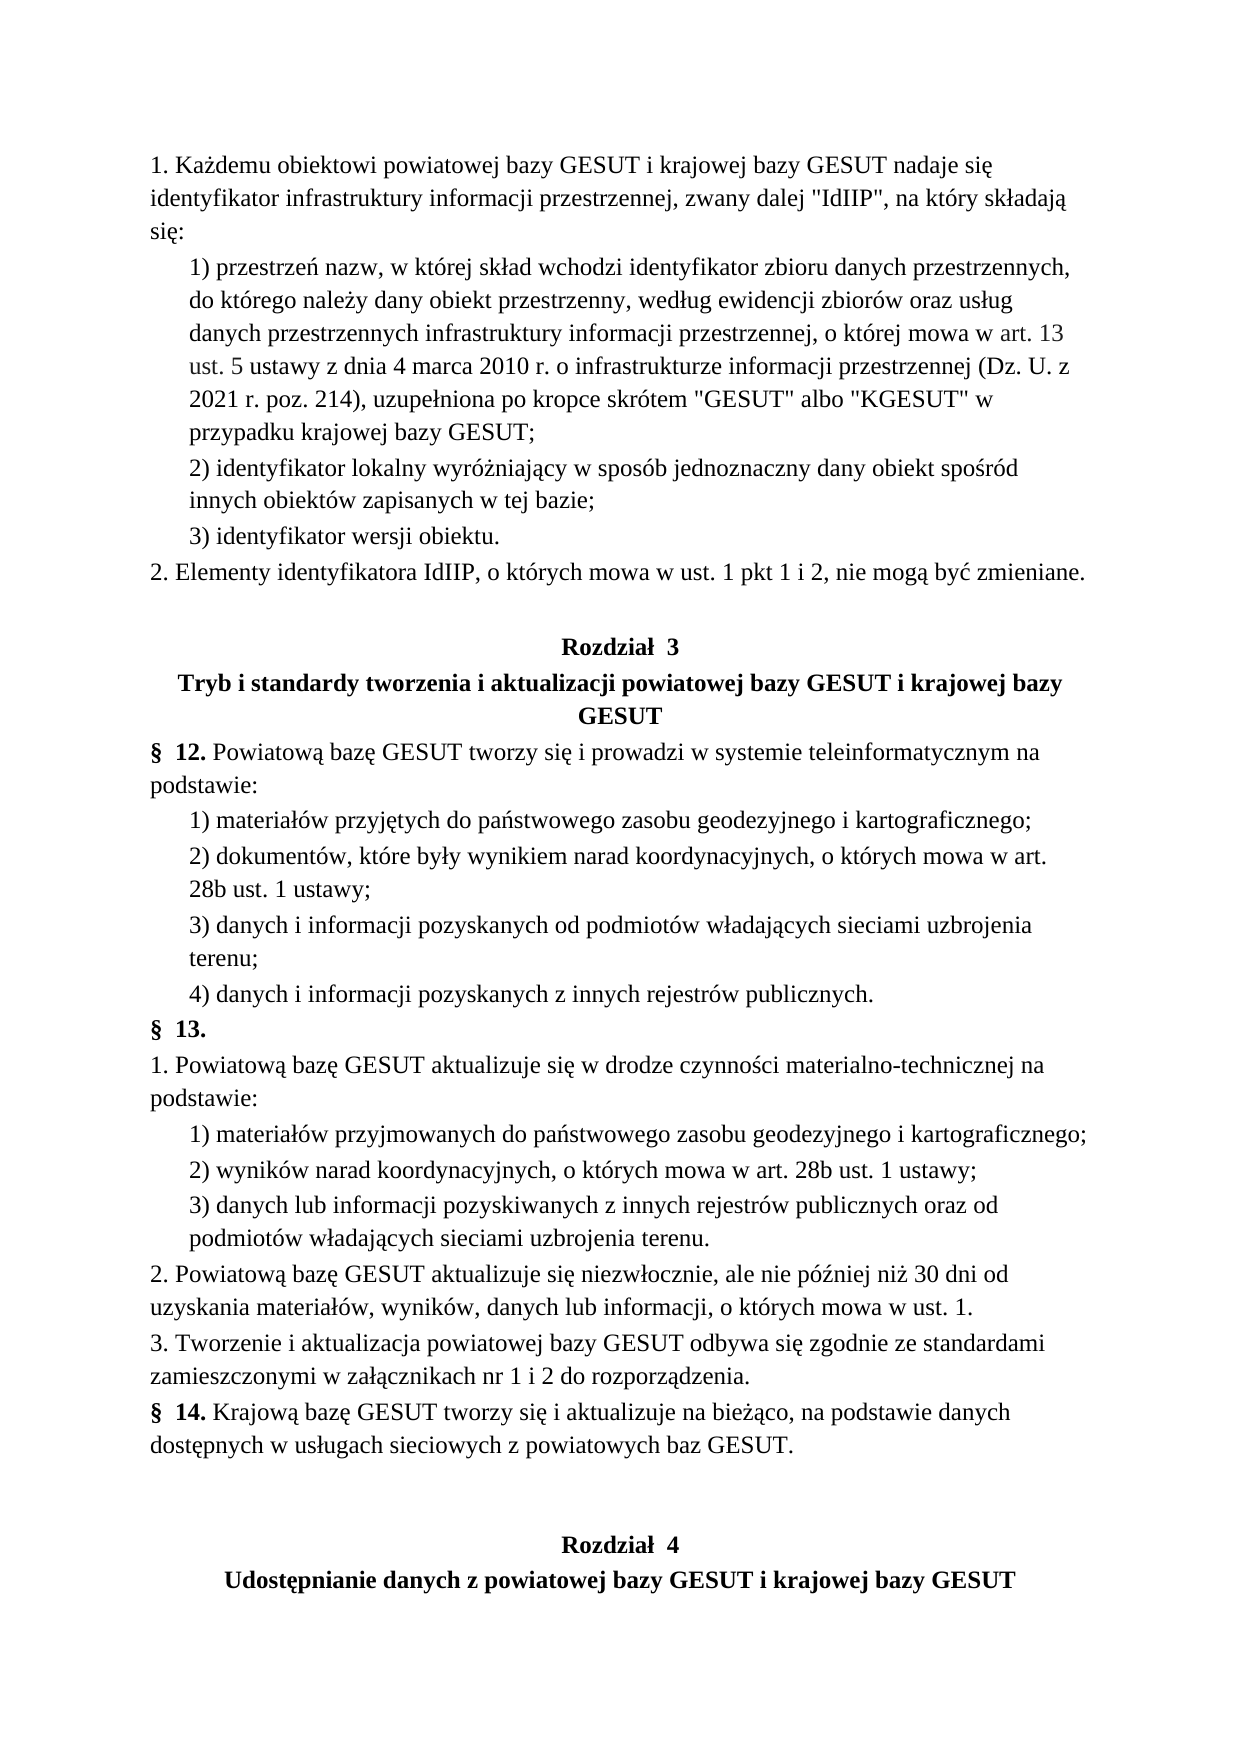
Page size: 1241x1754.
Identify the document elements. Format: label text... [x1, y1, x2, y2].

text 1. Każdemu obiektowi powiatowej bazy GESUT i krajowej bazy GESUT nadaje się identyfikator infrastruktury informacji przestrzennej, zwany dalej "IdIIP", na który składają się: [150, 150, 1090, 245]
text 1. Powiatową bazę GESUT aktualizuje się w drodze czynności materialno-technicznej na podstawie: [150, 1050, 1090, 1112]
text 2. Powiatową bazę GESUT aktualizuje się niezwłocznie, ale nie później niż 30 dni od uzyskania materiałów, wyników, danych lub informacji, o których mowa w ust. 1. [150, 1259, 1090, 1321]
text § 12. Powiatową bazę GESUT tworzy się i prowadzi w systemie teleinformatycznym na podstawie: [150, 737, 1090, 798]
text 2) wyników narad koordynacyjnych, o których mowa w art. 28b ust. 1 ustawy; [189, 1155, 1090, 1183]
text 2) identyfikator lokalny wyróżniający w sposób jednoznaczny dany obiekt spośród innych obiektów zapisanych w tej bazie; [189, 453, 1090, 514]
text 3. Tworzenie i aktualizacja powiatowej bazy GESUT odbywa się zgodnie ze standardami zamieszczonymi w załącznikach nr 1 i 2 do rozporządzenia. [150, 1328, 1090, 1390]
text 1) materiałów przyjmowanych do państwowego zasobu geodezyjnego i kartograficznego; [189, 1119, 1090, 1148]
text 1) materiałów przyjętych do państwowego zasobu geodezyjnego i kartograficznego; [189, 806, 1090, 834]
text Udostępnianie danych z powiatowej bazy GESUT i krajowej bazy GESUT [150, 1566, 1090, 1594]
text § 13. [150, 1014, 1090, 1043]
text 2) dokumentów, które były wynikiem narad koordynacyjnych, o których mowa w art. 28b ust. 1 ustawy; [189, 841, 1090, 903]
text 2. Elementy identyfikatora IdIIP, o których mowa w ust. 1 pkt 1 i 2, nie mogą być zmieniane. [150, 557, 1090, 586]
text 3) danych i informacji pozyskanych od podmiotów władających sieciami uzbrojenia terenu; [189, 910, 1090, 972]
text § 14. Krajową bazę GESUT tworzy się i aktualizuje na bieżąco, na podstawie danych dostępnych w usługach sieciowych z powiatowych baz GESUT. [150, 1397, 1090, 1458]
text Rozdział 3 [150, 632, 1090, 661]
text Rozdział 4 [150, 1530, 1090, 1559]
text 1) przestrzeń nazw, w której skład wchodzi identyfikator zbioru danych przestrzennych, do którego należy dany obiekt przestrzenny, według ewidencji zbiorów oraz usług danych przestrzennych infrastruktury informacji przestrzennej, o której mowa w art. 13 ust. 5 ustawy z dnia 4 marca 2010 r. o infrastrukturze informacji przestrzennej (Dz. U. z 2021 r. poz. 214), uzupełniona po kropce skrótem "GESUT" albo "KGESUT" w przypadku krajowej bazy GESUT; [189, 252, 1090, 446]
text 3) identyfikator wersji obiektu. [189, 521, 1090, 550]
text 4) danych i informacji pozyskanych z innych rejestrów publicznych. [189, 979, 1090, 1007]
text 3) danych lub informacji pozyskiwanych z innych rejestrów publicznych oraz od podmiotów władających sieciami uzbrojenia terenu. [189, 1190, 1090, 1252]
text Tryb i standardy tworzenia i aktualizacji powiatowej bazy GESUT i krajowej bazy GESUT [150, 668, 1090, 730]
